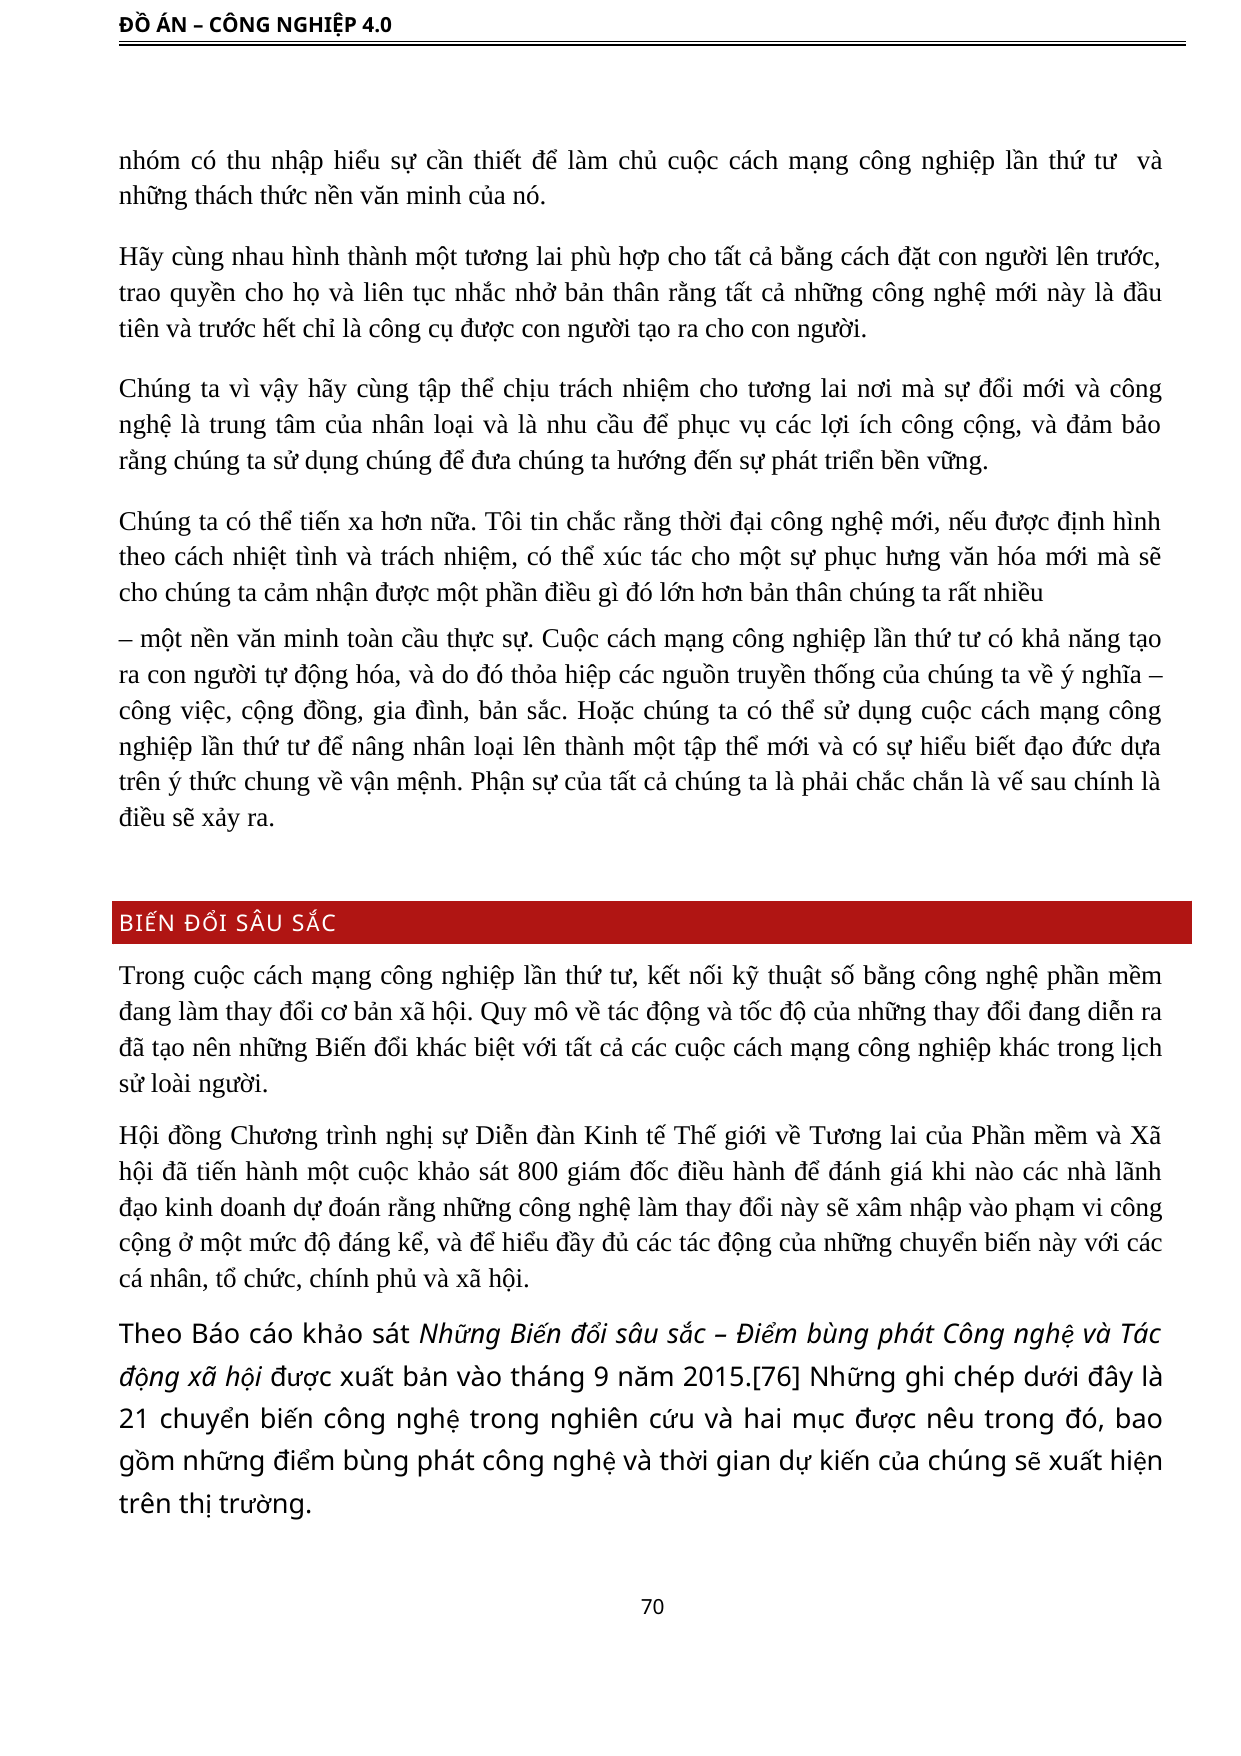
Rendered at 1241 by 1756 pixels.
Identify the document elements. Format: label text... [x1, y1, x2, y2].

text – một nền văn minh toàn cầu thực sự. Cuộc cách mạng công nghiệp lần thứ tư có khả năng tạo ra con người tự động hóa, và do đó thỏa hiệp các nguồn truyền thống của chúng ta về ý nghĩa – công việc, cộng đồng, gia đình, bản sắc. Hoặc chúng ta có thể sử dụng cuộc cách mạng công nghiệp lần thứ tư để nâng nhân loại lên thành một tập thể mới và có sự hiểu biết đạo đức dựa trên ý thức chung về vận mệnh. Phận sự của tất cả chúng ta là phải chắc chắn là vế sau chính là điều sẽ xảy ra. [119, 622, 1164, 832]
text Hãy cùng nhau hình thành một tương lai phù hợp cho tất cả bằng cách đặt con người lên trước, trao quyền cho họ và liên tục nhắc nhở bản thân rằng tất cả những công nghệ mới này là đầu tiên và trước hết chỉ là công cụ được con người tạo ra cho con người. [119, 240, 1164, 343]
text Chúng ta có thể tiến xa hơn nữa. Tôi tin chắc rằng thời đại công nghệ mới, nếu được định hình theo cách nhiệt tình và trách nhiệm, có thể xúc tác cho một sự phục hưng văn hóa mới mà sẽ cho chúng ta cảm nhận được một phần điều gì đó lớn hơn bản thân chúng ta rất nhiều [119, 505, 1164, 607]
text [119, 144, 1164, 211]
text Trong cuộc cách mạng công nghiệp lần thứ tư, kết nối kỹ thuật số bằng công nghệ phần mềm đang làm thay đổi cơ bản xã hội. Quy mô về tác động và tốc độ của những thay đổi đang diễn ra đã tạo nên những Biến đổi khác biệt với tất cả các cuộc cách mạng công nghiệp khác trong lịch sử loài người. [119, 959, 1164, 1098]
subtitle BIẾN ĐỔI SÂU SẮC [119, 907, 1186, 938]
text Hội đồng Chương trình nghị sự Diễn đàn Kinh tế Thế giới về Tương lai của Phần mềm và Xã hội đã tiến hành một cuộc khảo sát 800 giám đốc điều hành để đánh giá khi nào các nhà lãnh đạo kinh doanh dự đoán rằng những công nghệ làm thay đổi này sẽ xâm nhập vào phạm vi công cộng ở một mức độ đáng kể, và để hiểu đầy đủ các tác động của những chuyển biến này với các cá nhân, tổ chức, chính phủ và xã hội. [119, 1119, 1164, 1293]
text Chúng ta vì vậy hãy cùng tập thể chịu trách nhiệm cho tương lai nơi mà sự đổi mới và công nghệ là trung tâm của nhân loại và là nhu cầu để phục vụ các lợi ích công cộng, và đảm bảo rằng chúng ta sử dụng chúng để đưa chúng ta hướng đến sự phát triển bền vững. [119, 372, 1164, 475]
